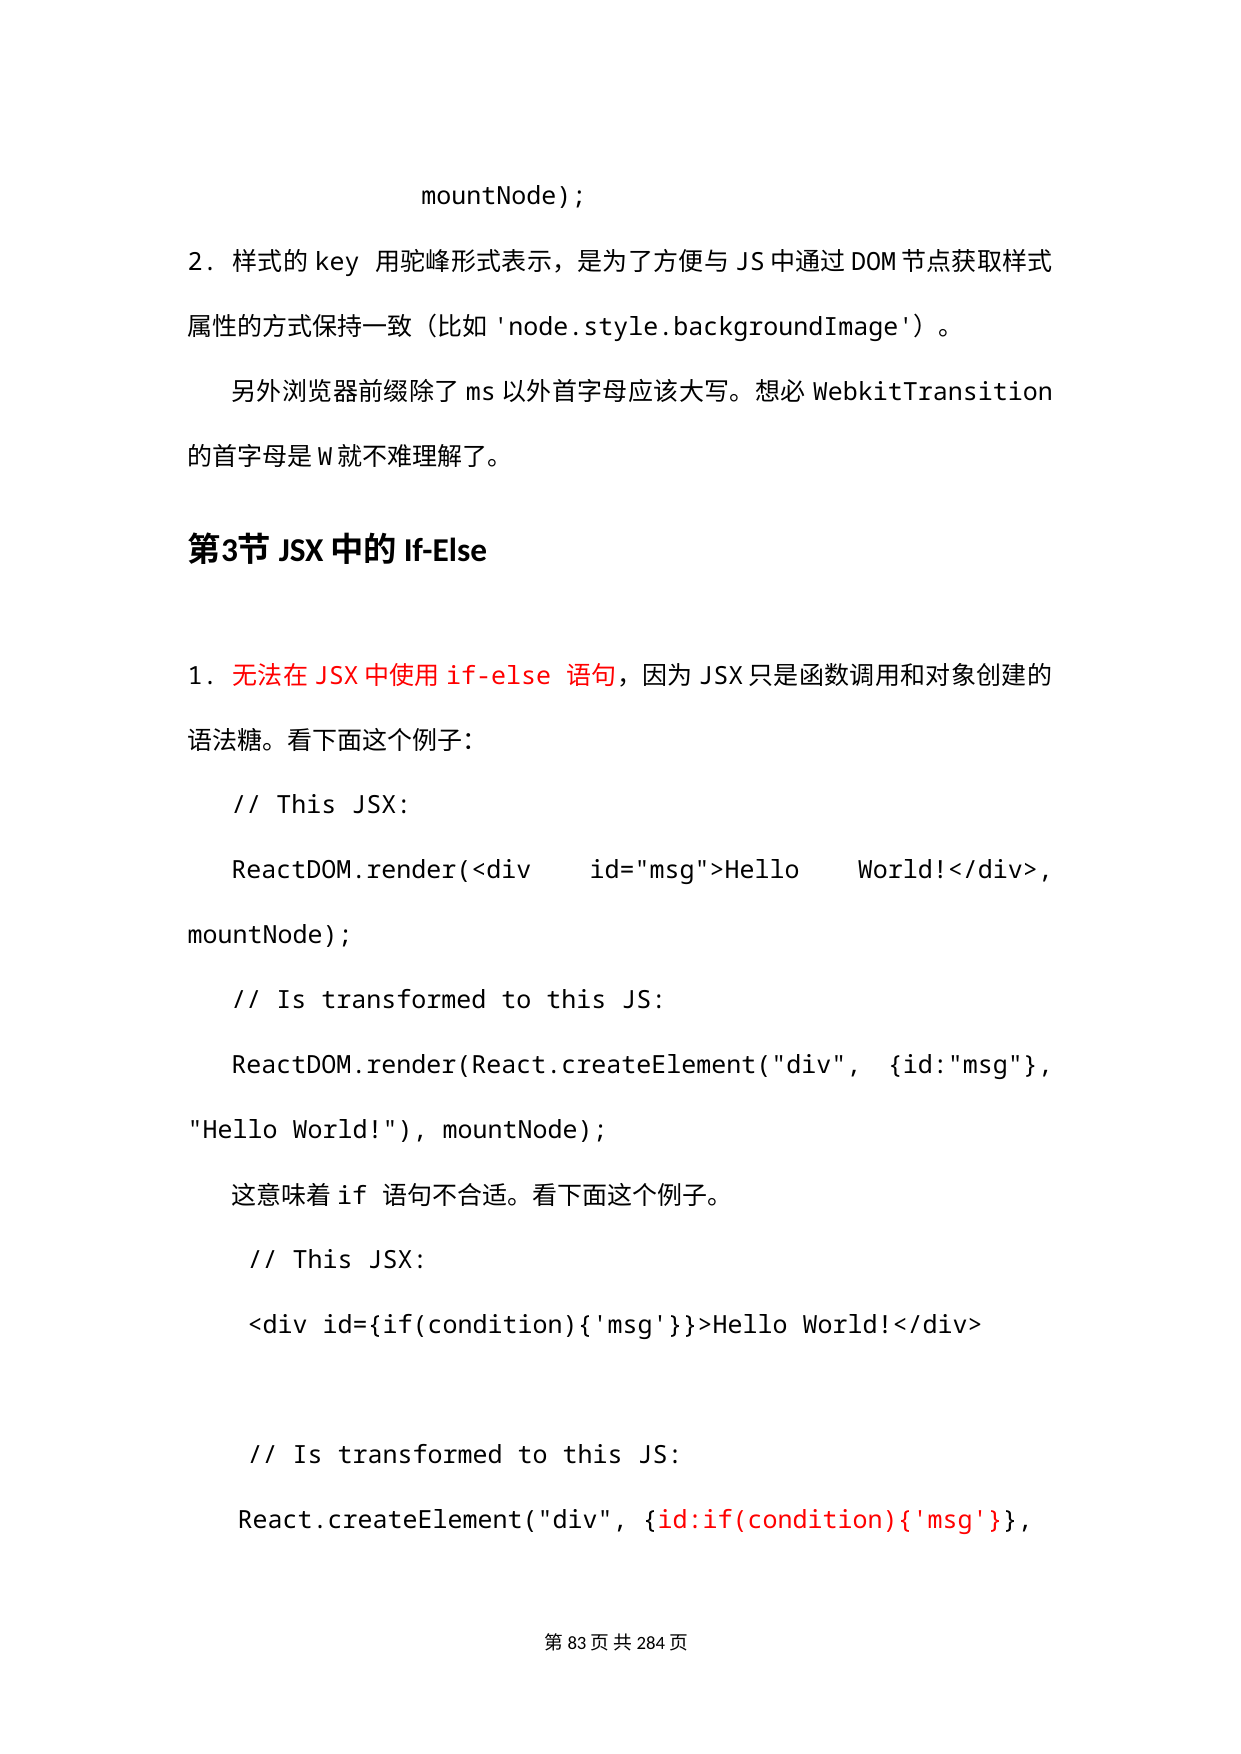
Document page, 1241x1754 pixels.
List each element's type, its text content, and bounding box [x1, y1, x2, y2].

list mountNode); [362, 162, 1053, 227]
list // This JSX: [187, 771, 1053, 836]
list // This JSX: [187, 1226, 1053, 1291]
list <div id={if(condition){'msg'}}>Hello World!</div> [187, 1291, 1053, 1356]
subtitle JSX中的If-Else [187, 514, 1053, 579]
list 另外浏览器前缀除了ms以外首字母应该大写。想必 WebkitTransition 的首字母是W就不难理解了。 [187, 357, 1053, 487]
list // Is transformed to this JS: [187, 966, 1053, 1031]
list ReactDOM.render(React.createElement("div", {id:"msg"}, "Hello World!"), mountNode); [187, 1031, 1053, 1161]
list React.createElement("div", {id:if(condition){'msg'}}, [187, 1486, 1053, 1551]
list // Is transformed to this JS: [187, 1421, 1053, 1486]
list 无法在JSX中使用 if-else 语句，因为JSX只是函数调用和对象创建的语法糖。看下面这个例子： [187, 641, 1053, 771]
list 这意味着 if 语句不合适。看下面这个例子。 [187, 1161, 1053, 1226]
list ReactDOM.render(<div id="msg">Hello World!</div>, mountNode); [187, 836, 1053, 966]
list 样式的 key 用驼峰形式表示，是为了方便与JS中通过DOM节点获取样式属性的方式保持一致（比如 'node.style.backgroundImage'）。 [187, 227, 1053, 357]
